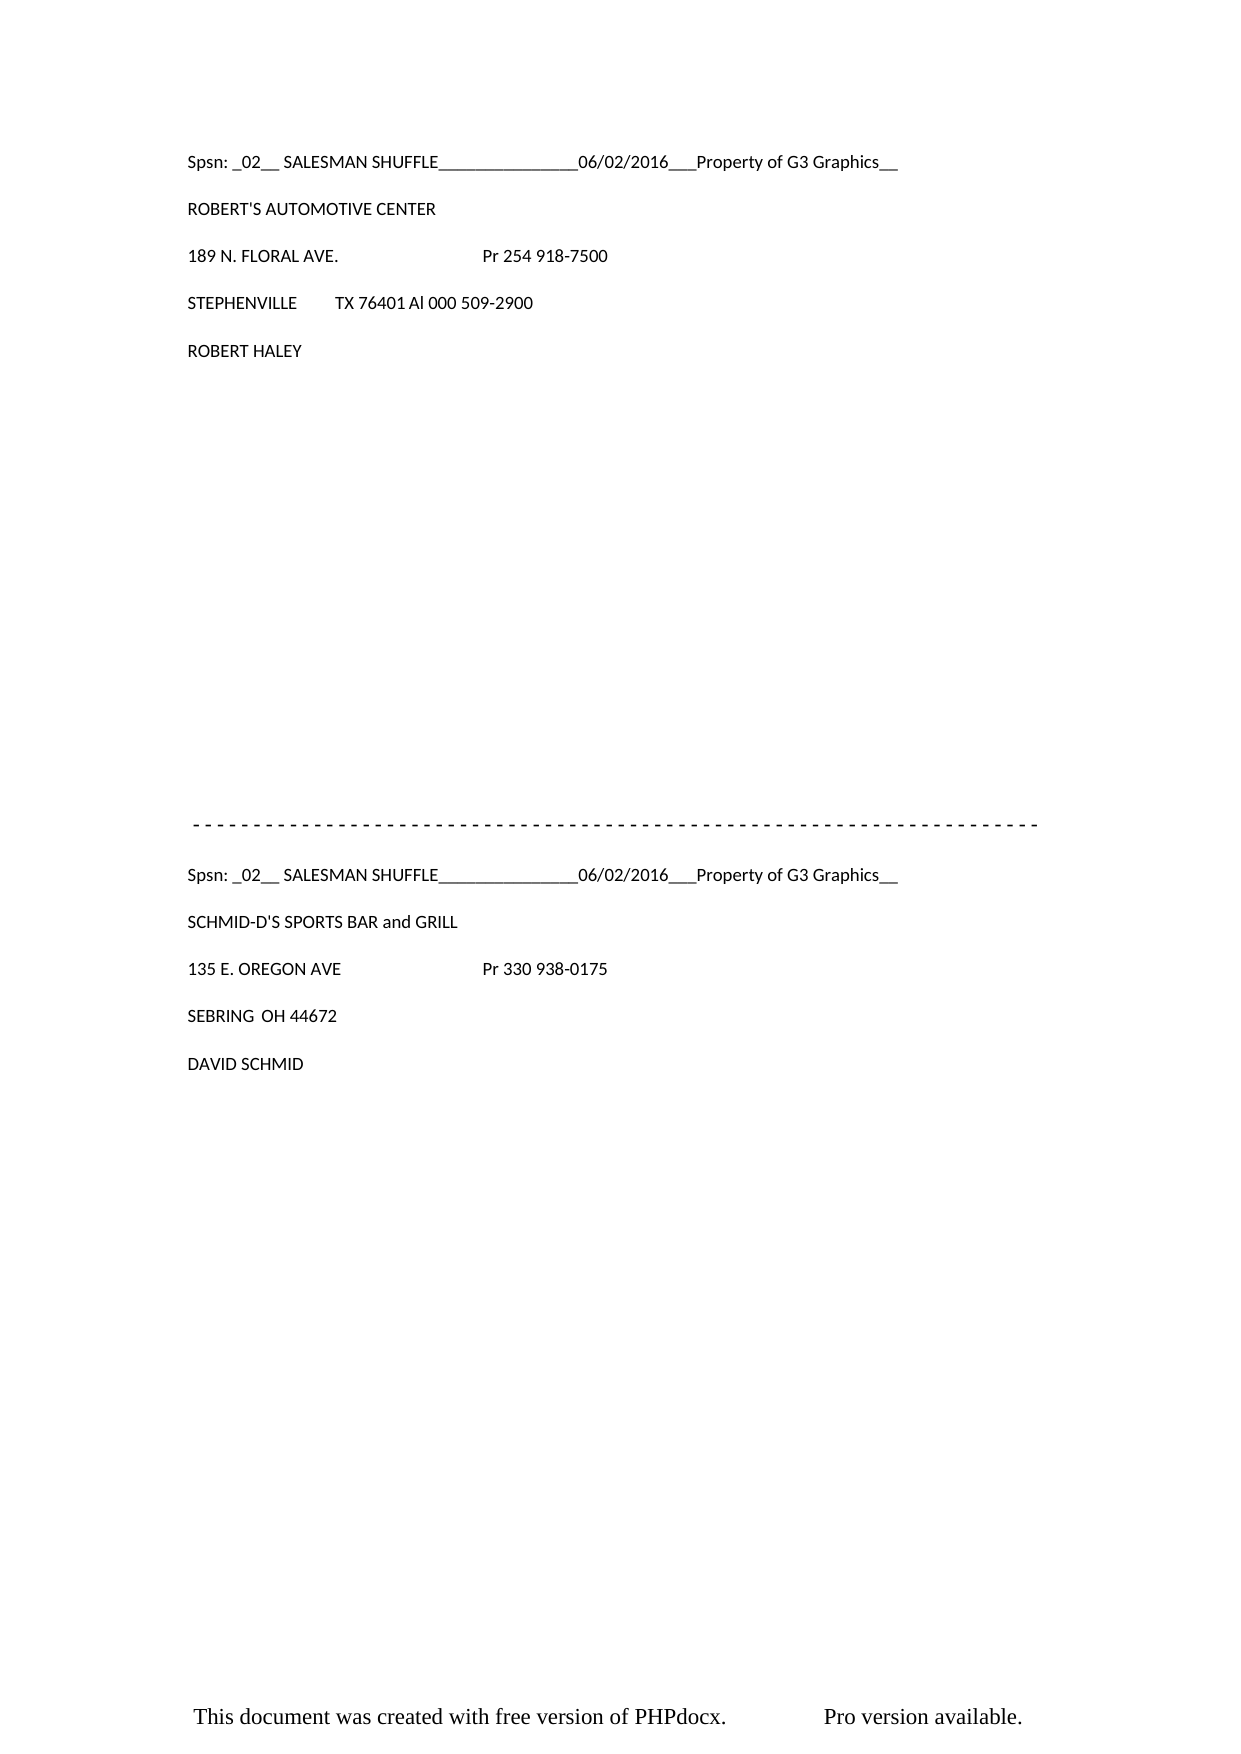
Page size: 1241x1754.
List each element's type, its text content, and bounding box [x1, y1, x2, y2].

text Spsn: _02__ SALESMAN SHUFFLE_______________06/02/2016___Property of G3 Graphics__ [187, 863, 1053, 886]
text ROBERT HALEY [187, 339, 1053, 362]
text ROBERT'S AUTOMOTIVE CENTER [187, 197, 1053, 220]
text DAVID SCHMID [187, 1052, 1053, 1075]
text Spsn: _02__ SALESMAN SHUFFLE_______________06/02/2016___Property of G3 Graphics__ [187, 150, 1053, 173]
text SCHMID-D'S SPORTS BAR and GRILL [187, 910, 1053, 933]
text - - - - - - - - - - - - - - - - - - - - - - - - - - - - - - - - - - - - - - - - - - - - - - - - - - - - - - - - - - - - - - - - - - - - - - [187, 810, 1053, 838]
text SEBRING OH 44672 [187, 1005, 1053, 1028]
text 189 N. FLORAL AVE. Pr 254 918-7500 [187, 244, 1053, 267]
text STEPHENVILLE TX 76401 Al 000 509-2900 [187, 292, 1053, 314]
text 135 E. OREGON AVE Pr 330 938-0175 [187, 957, 1053, 980]
